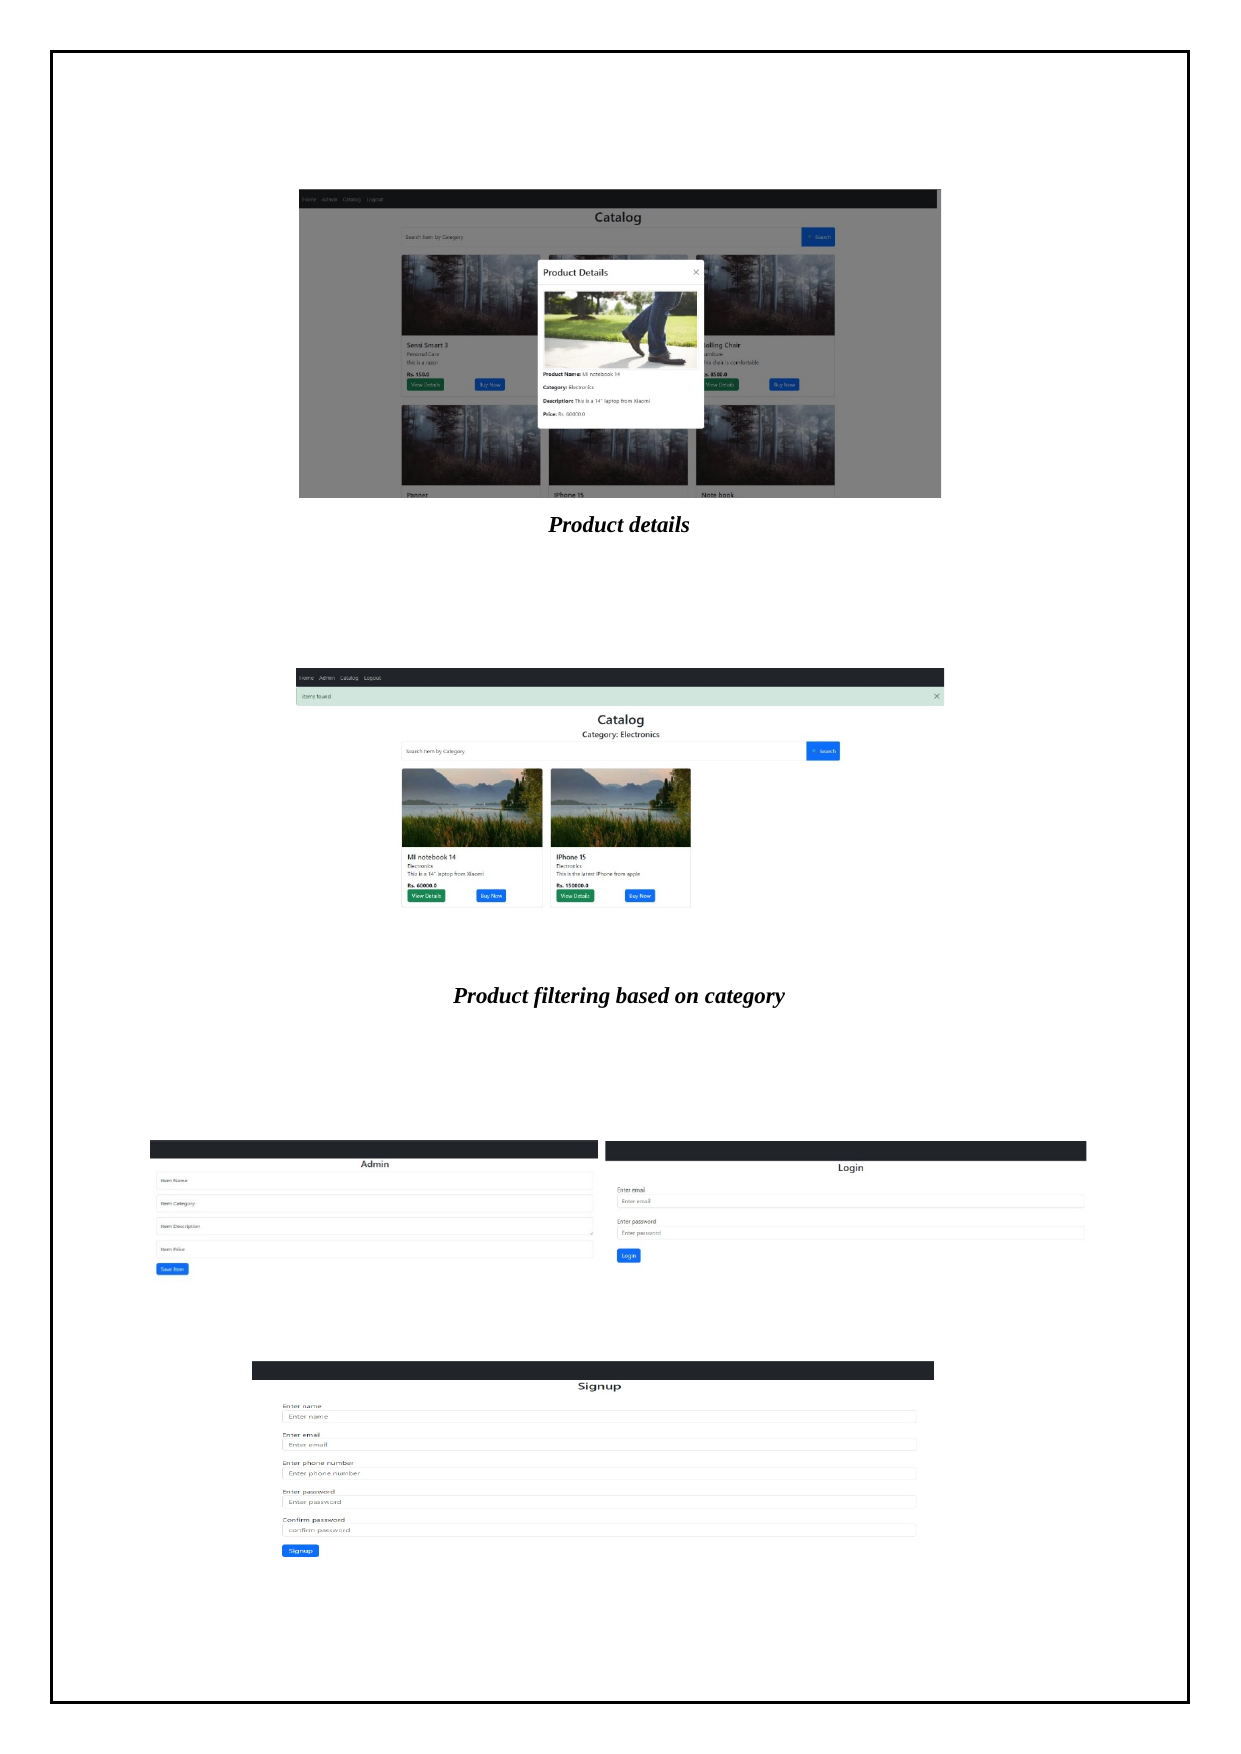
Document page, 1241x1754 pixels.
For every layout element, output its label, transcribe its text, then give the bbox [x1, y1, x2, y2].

picture [605, 1141, 1087, 1295]
picture [252, 1361, 934, 1565]
picture [299, 189, 942, 498]
text Product details [150, 511, 1090, 537]
picture [150, 1140, 598, 1295]
picture [296, 668, 945, 970]
text Product filtering based on category [150, 982, 1090, 1009]
